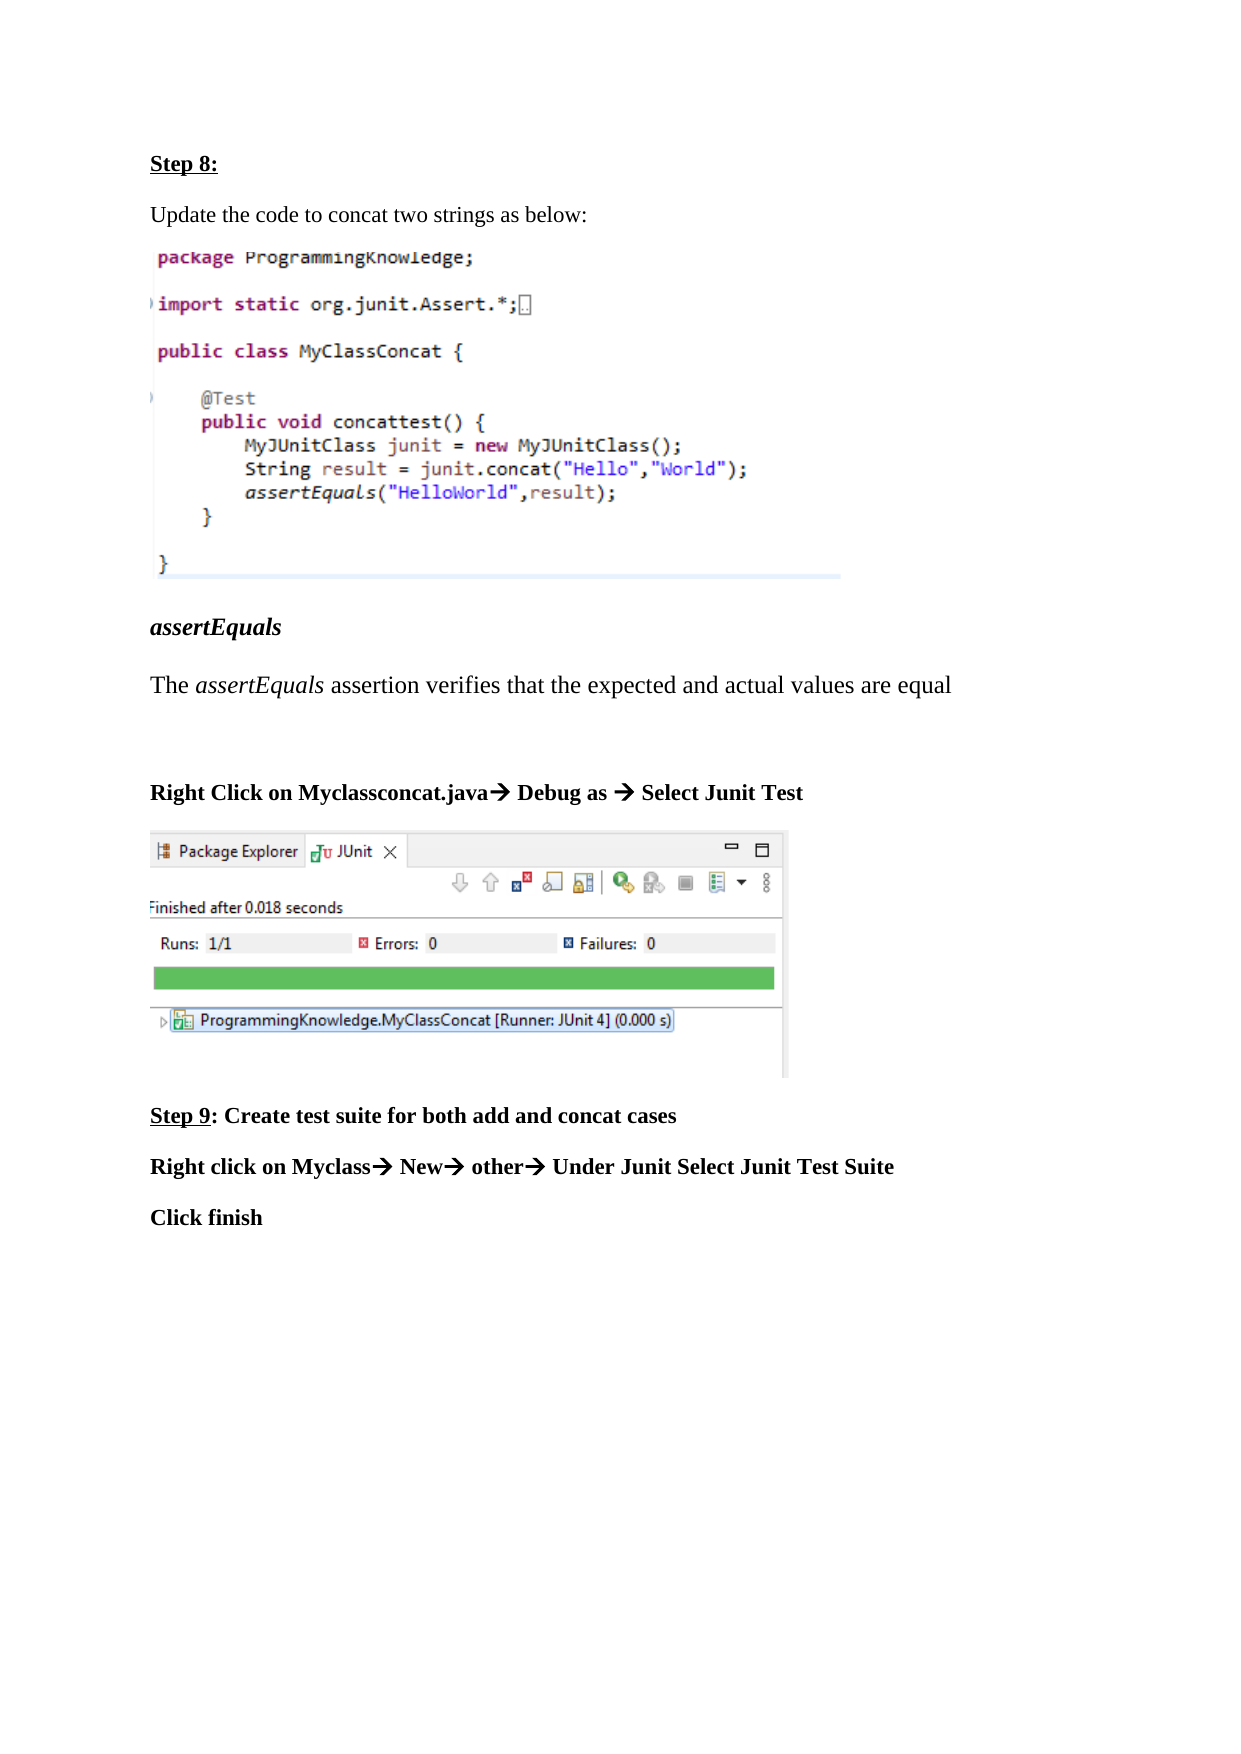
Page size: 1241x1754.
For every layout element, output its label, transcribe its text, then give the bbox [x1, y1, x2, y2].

text Step 8: [150, 150, 1090, 176]
picture [150, 830, 789, 1078]
text Update the code to concat two strings as below: [150, 201, 1090, 227]
text Click finish [150, 1204, 1090, 1231]
text Step 9: Create test suite for both add and concat cases [150, 1102, 1090, 1129]
text Right click on Myclass New other Under Junit Select Junit Test Suite [150, 1153, 1090, 1180]
text The assertEquals assertion verifies that the expected and actual values are equal [150, 670, 1090, 699]
picture [150, 252, 841, 579]
text Right Click on Myclassconcat.java Debug as Select Junit Test [150, 779, 1090, 805]
subtitle assertEquals [150, 612, 1090, 641]
